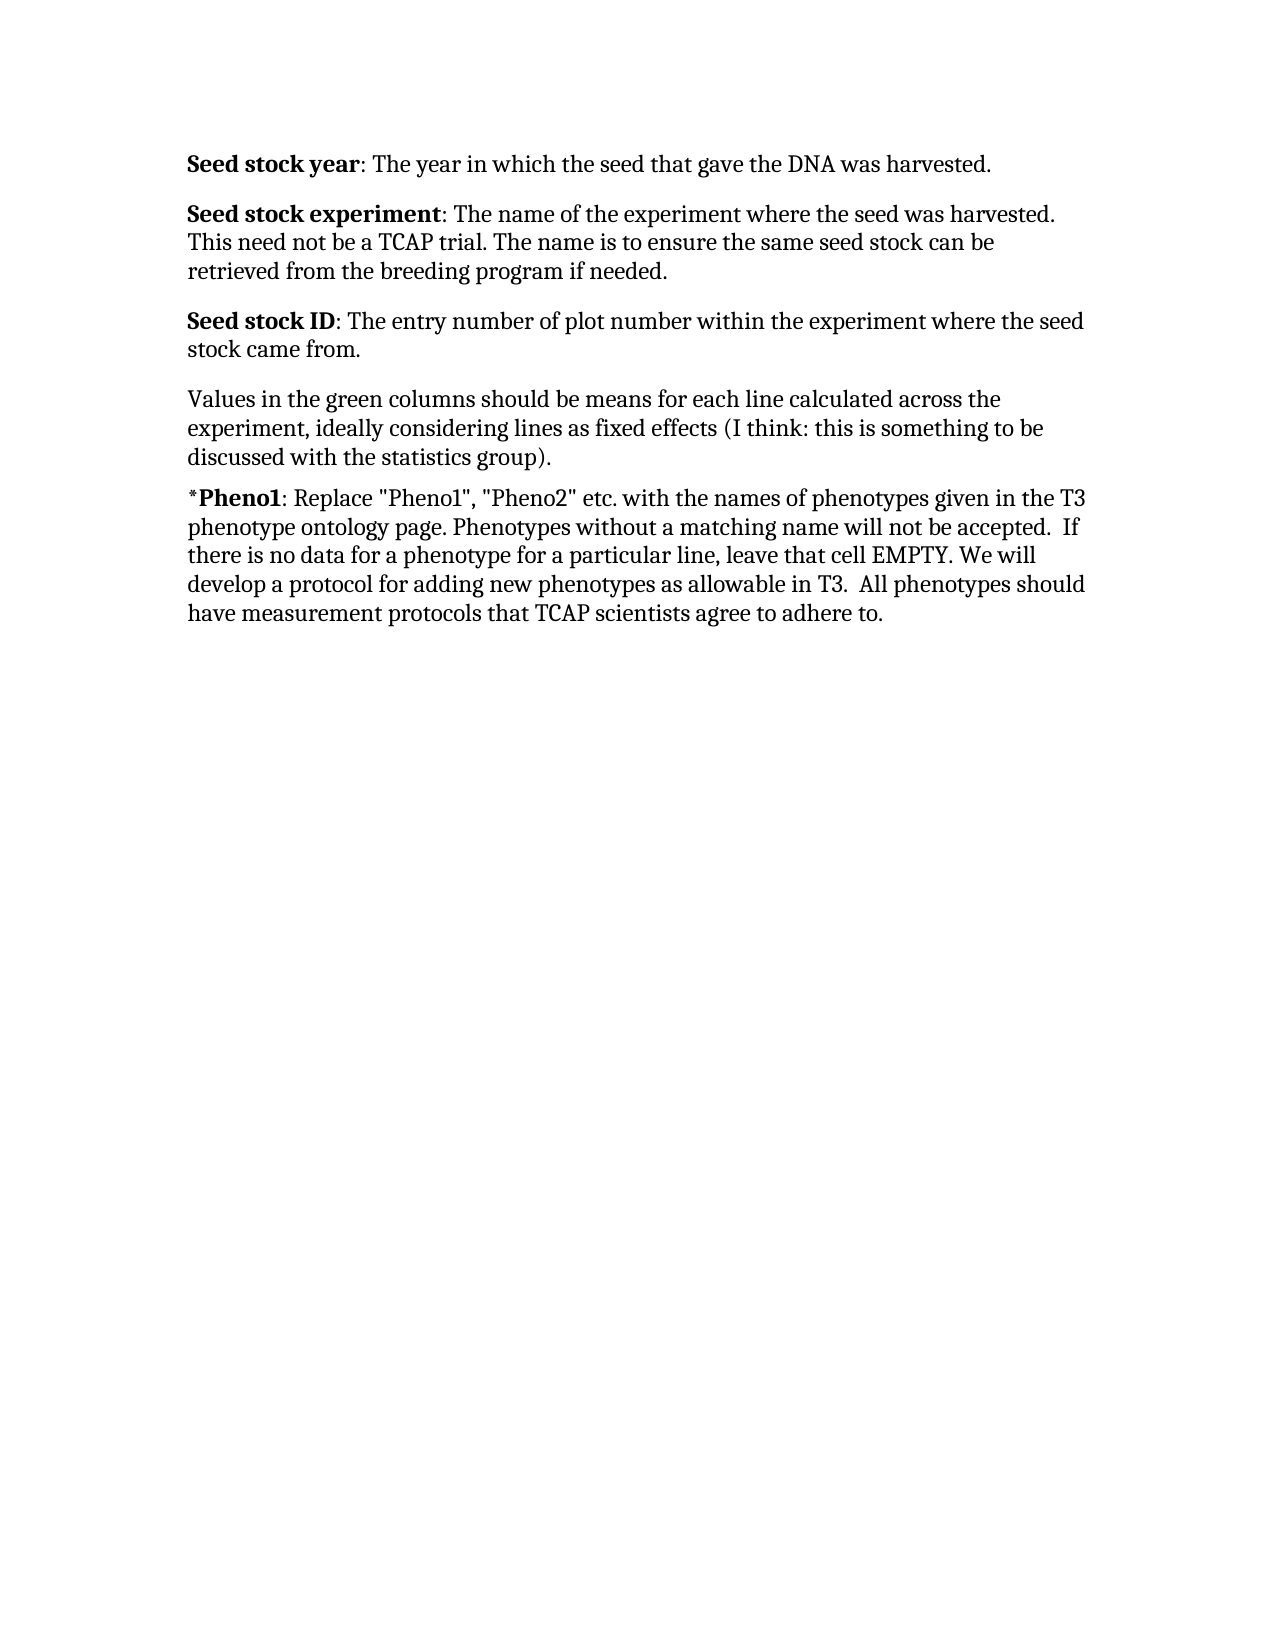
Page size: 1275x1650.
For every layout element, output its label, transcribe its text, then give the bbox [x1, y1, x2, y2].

text Seed stock year: The year in which the seed that gave the DNA was harvested. [187, 150, 1087, 179]
text *Pheno1: Replace "Pheno1", "Pheno2" etc. with the names of phenotypes given in the T3 phenotype ontology page. Phenotypes without a matching name will not be accepted. If there is no data for a phenotype for a particular line, leave that cell EMPTY. We will develop a protocol for adding new phenotypes as allowable in T3. All phenotypes should have measurement protocols that TCAP scientists agree to adhere to. [187, 484, 1087, 627]
text Seed stock ID: The entry number of plot number within the experiment where the seed stock came from. [187, 307, 1087, 364]
text Seed stock experiment: The name of the experiment where the seed was harvested. This need not be a TCAP trial. The name is to ensure the same seed stock can be retrieved from the breeding program if needed. [187, 199, 1087, 286]
text Values in the green columns should be means for each line calculated across the experiment, ideally considering lines as fixed effects (I think: this is something to be discussed with the statistics group). [187, 385, 1087, 471]
